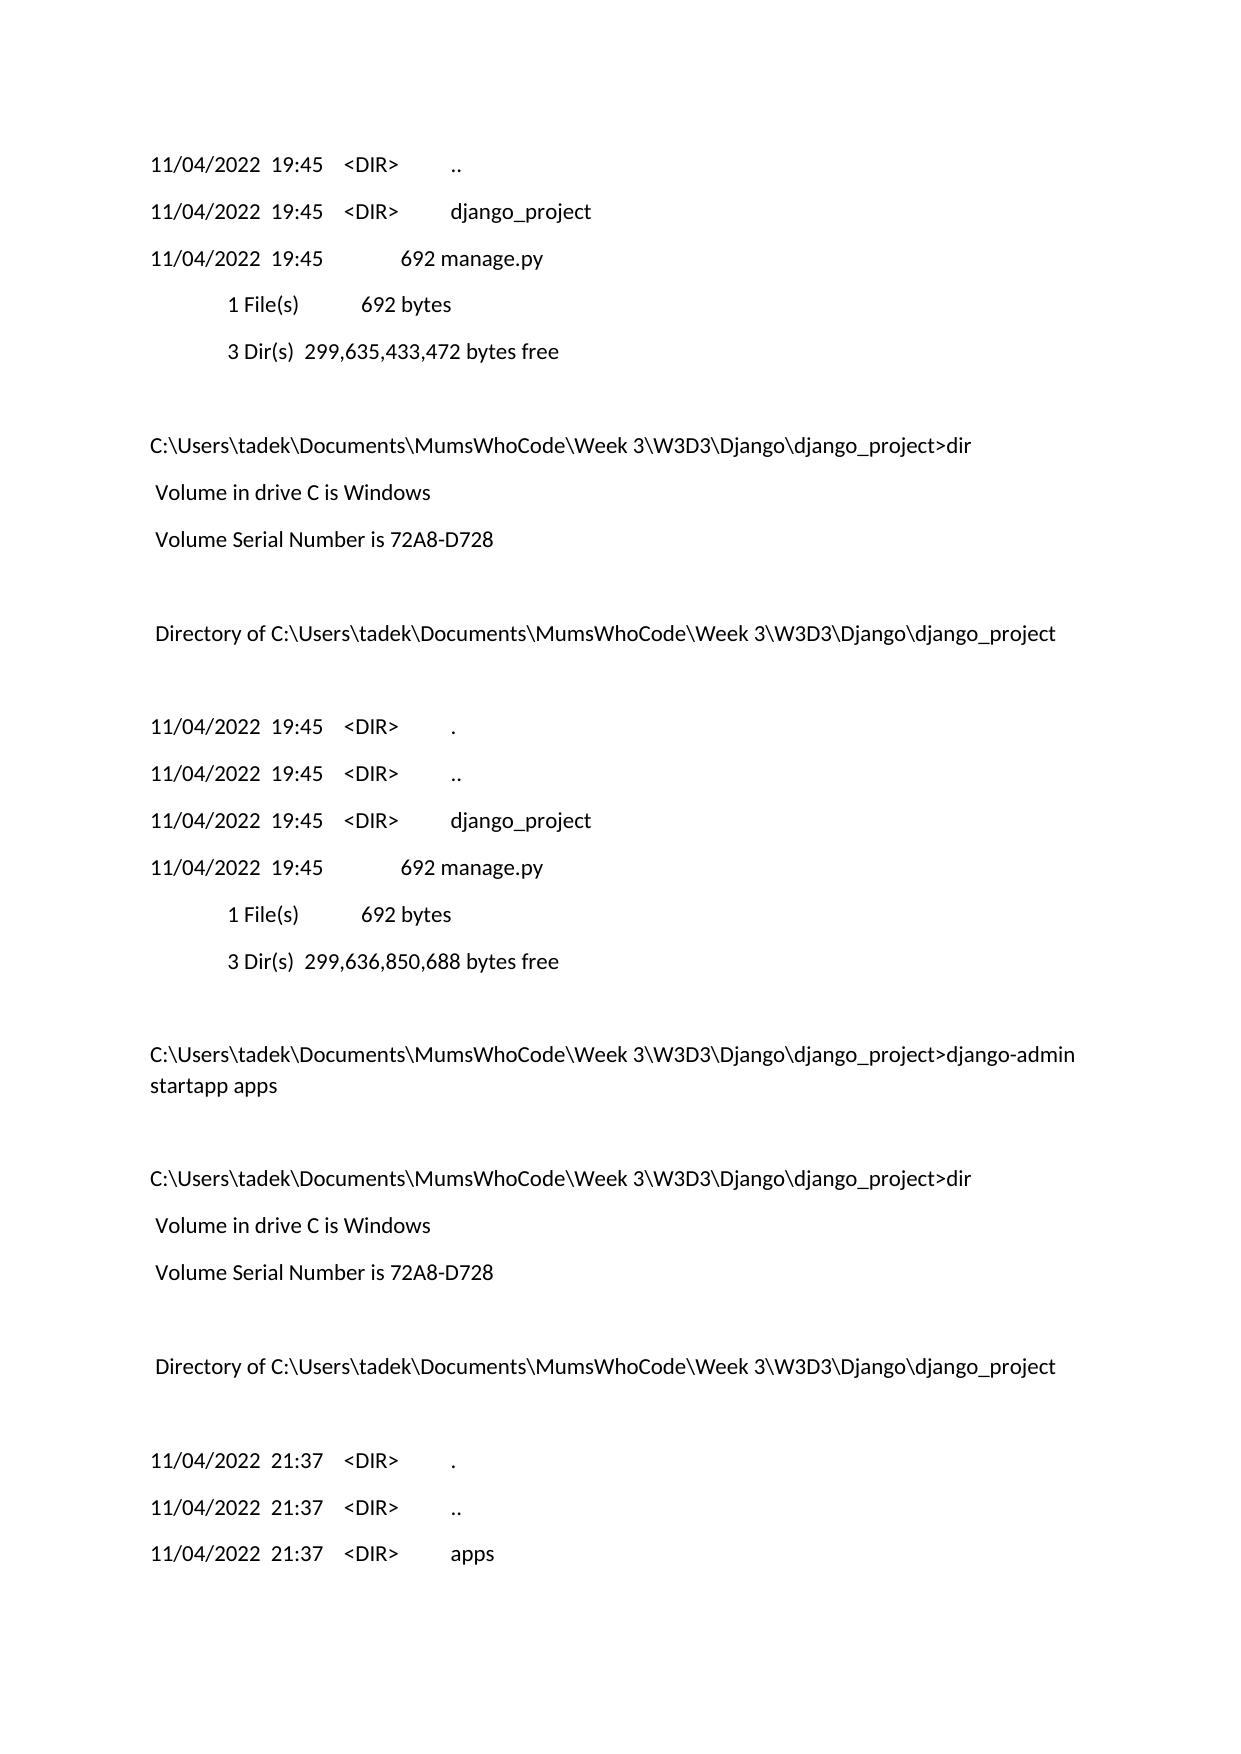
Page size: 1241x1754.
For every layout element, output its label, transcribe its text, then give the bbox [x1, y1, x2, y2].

text C:\Users\tadek\Documents\MumsWhoCode\Week 3\W3D3\Django\django_project>dir [150, 431, 1090, 459]
text Directory of C:\Users\tadek\Documents\MumsWhoCode\Week 3\W3D3\Django\django_project [150, 619, 1090, 647]
text C:\Users\tadek\Documents\MumsWhoCode\Week 3\W3D3\Django\django_project>dir [150, 1164, 1090, 1193]
text 3 Dir(s) 299,636,850,688 bytes free [150, 947, 1090, 975]
text 3 Dir(s) 299,635,433,472 bytes free [150, 337, 1090, 366]
text 11/04/2022 19:45 <DIR> .. [150, 150, 1090, 178]
text Volume Serial Number is 72A8-D728 [150, 1258, 1090, 1286]
text Directory of C:\Users\tadek\Documents\MumsWhoCode\Week 3\W3D3\Django\django_project [150, 1352, 1090, 1380]
text 1 File(s) 692 bytes [150, 900, 1090, 928]
text Volume Serial Number is 72A8-D728 [150, 525, 1090, 553]
text 11/04/2022 19:45 <DIR> django_project [150, 806, 1090, 834]
text 11/04/2022 21:37 <DIR> . [150, 1446, 1090, 1474]
text 11/04/2022 19:45 <DIR> . [150, 712, 1090, 741]
text 1 File(s) 692 bytes [150, 291, 1090, 319]
text 11/04/2022 19:45 692 manage.py [150, 853, 1090, 881]
text C:\Users\tadek\Documents\MumsWhoCode\Week 3\W3D3\Django\django_project>django-admin startapp apps [150, 1041, 1090, 1099]
text 11/04/2022 21:37 <DIR> .. [150, 1493, 1090, 1521]
text 11/04/2022 19:45 <DIR> django_project [150, 197, 1090, 225]
text 11/04/2022 19:45 692 manage.py [150, 244, 1090, 272]
text 11/04/2022 21:37 <DIR> apps [150, 1539, 1090, 1568]
text Volume in drive C is Windows [150, 478, 1090, 506]
text 11/04/2022 19:45 <DIR> .. [150, 759, 1090, 787]
text Volume in drive C is Windows [150, 1211, 1090, 1239]
